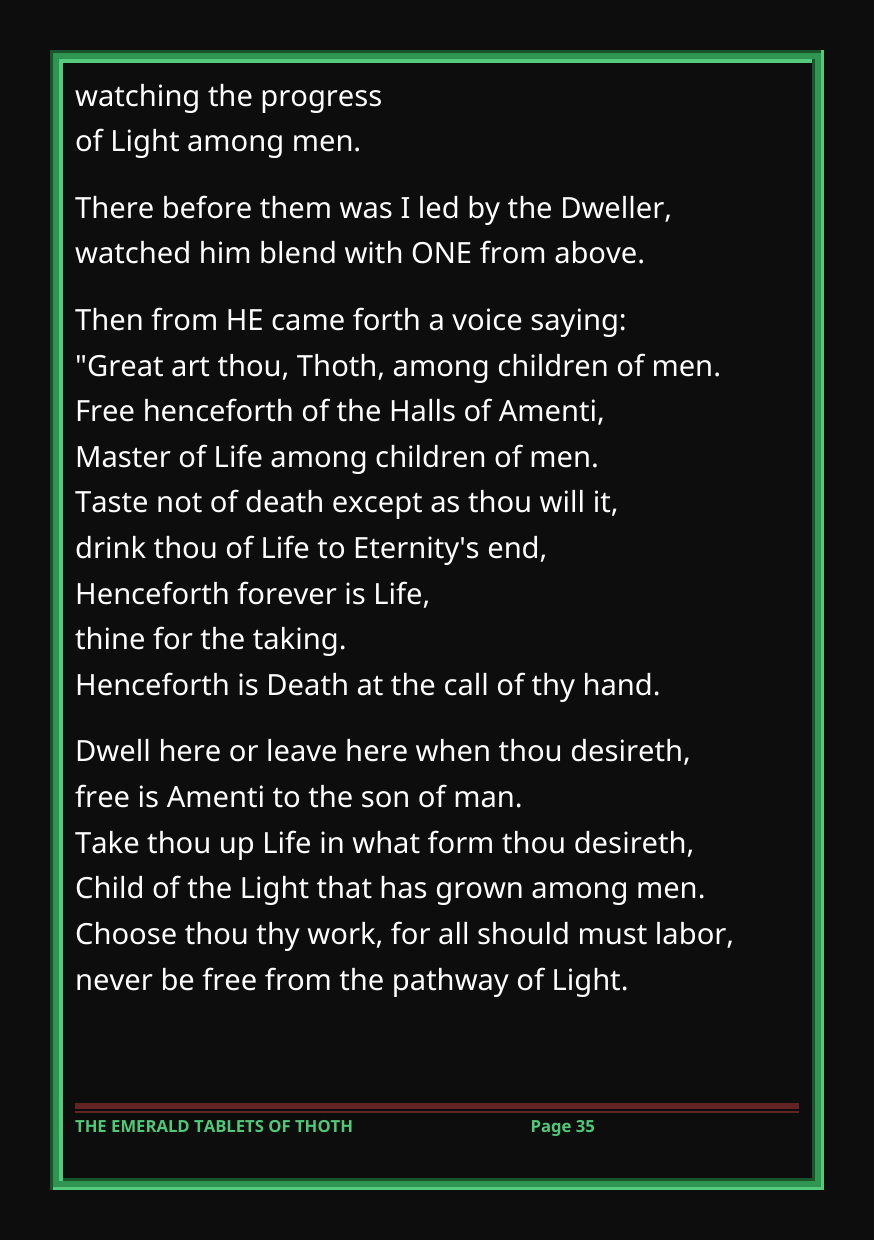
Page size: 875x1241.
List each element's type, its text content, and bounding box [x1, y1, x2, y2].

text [75, 75, 799, 160]
text There before them was I led by the Dweller, watched him blend with ONE from above. [75, 187, 799, 272]
text Dwell here or leave here when thou desireth, free is Amenti to the son of man. Take thou up Life in what form thou desireth, Child of the Light that has grown among men. Choose thou thy work, for all should must labor, never be free from the pathway of Light. [75, 731, 799, 998]
text Then from HE came forth a voice saying: "Great art thou, Thoth, among children of men. Free henceforth of the Halls of Amenti, Master of Life among children of men. Taste not of death except as thou will it, drink thou of Life to Eternity's end, Henceforth forever is Life, thine for the taking. Henceforth is Death at the call of thy hand. [75, 299, 799, 704]
